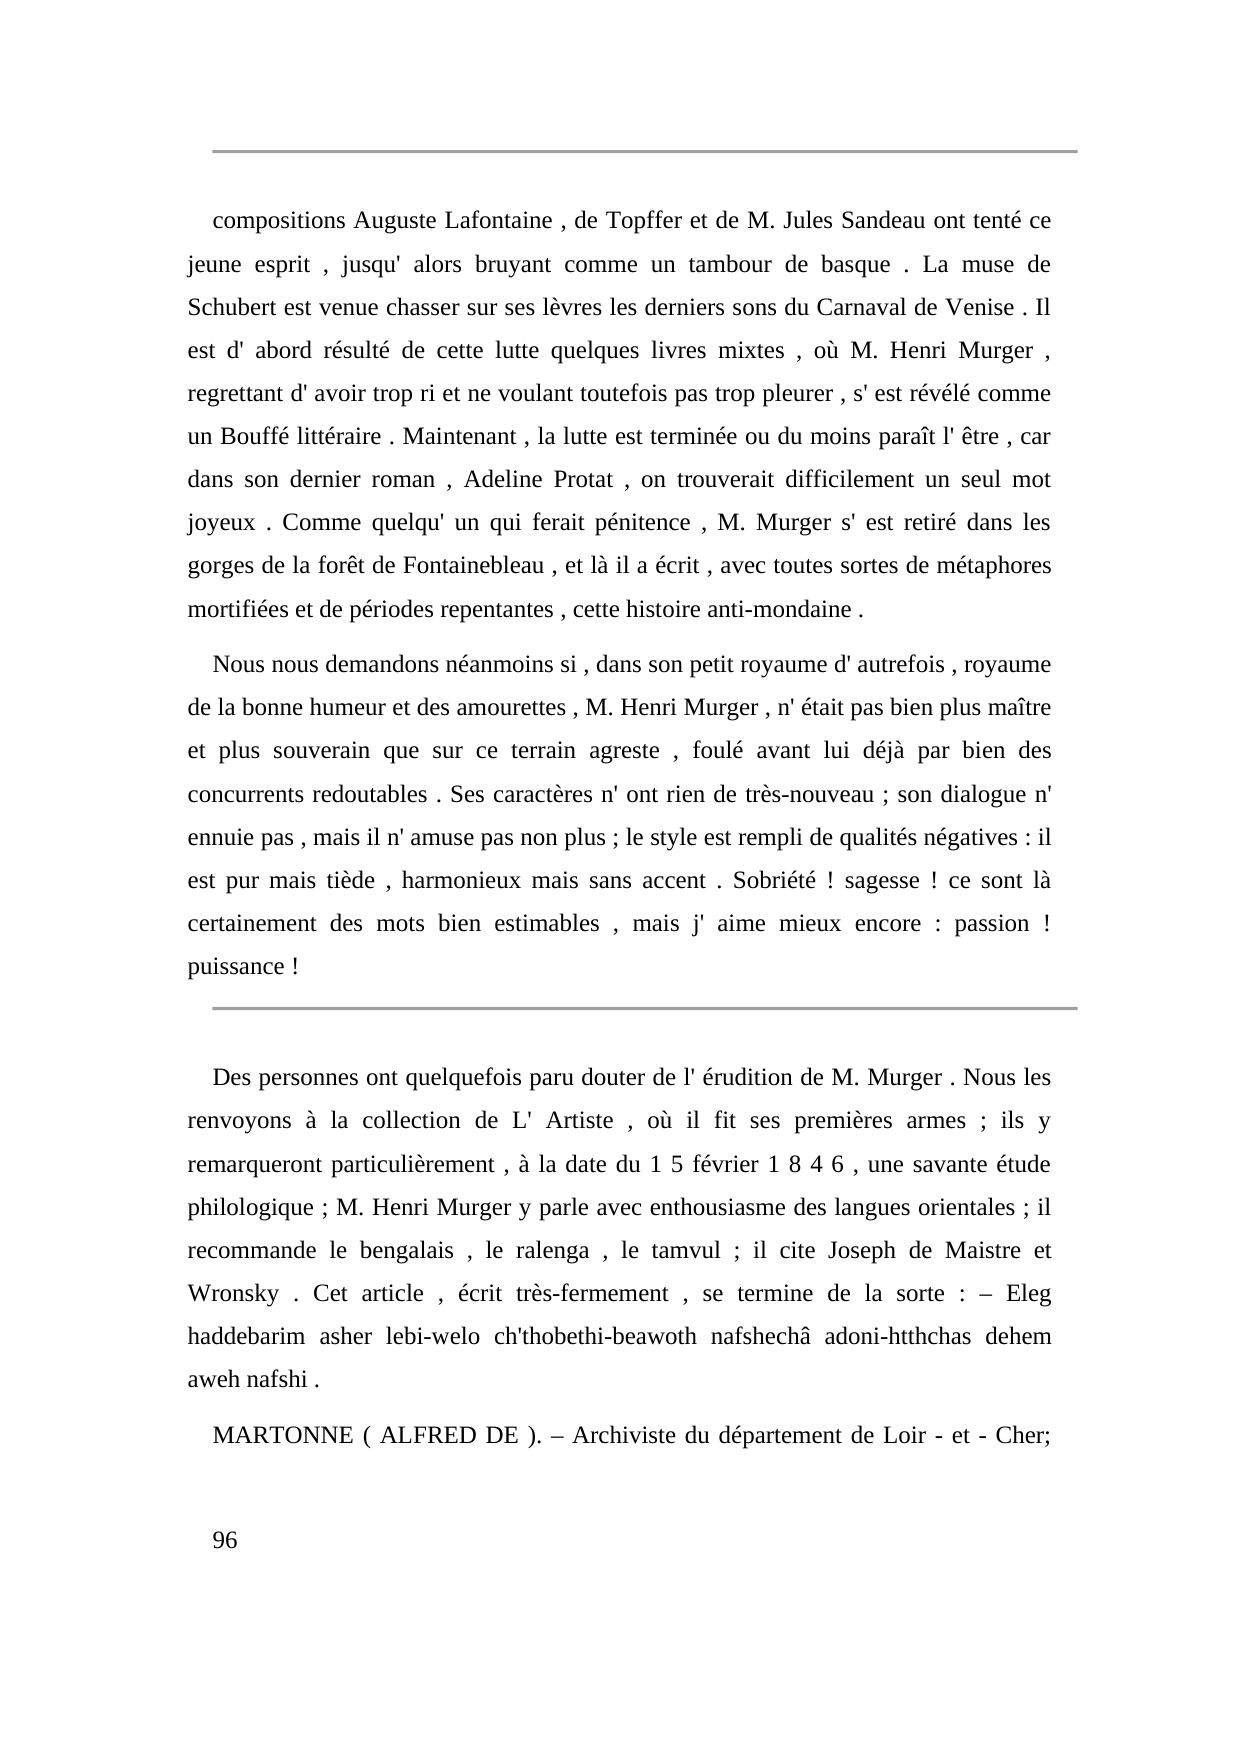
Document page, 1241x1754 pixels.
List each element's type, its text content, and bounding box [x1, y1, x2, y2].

text Nous nous demandons néanmoins si , dans son petit royaume d' autrefois , royaume de la bonne humeur et des amourettes , M. Henri Murger , n' était pas bien plus maître et plus souverain que sur ce terrain agreste , foulé avant lui déjà par bien des concurrents redoutables . Ses caractères n' ont rien de très-nouveau ; son dialogue n' ennuie pas , mais il n' amuse pas non plus ; le style est rempli de qualités négatives : il est pur mais tiède , harmonieux mais sans accent . Sobriété ! sagesse ! ce sont là certainement des mots bien estimables , mais j' aime mieux encore : passion ! puissance ! [187, 649, 1053, 980]
text Des personnes ont quelquefois paru douter de l' érudition de M. Murger . Nous les renvoyons à la collection de L' Artiste , où il fit ses premières armes ; ils y remarqueront particulièrement , à la date du 1 5 février 1 8 4 6 , une savante étude philologique ; M. Henri Murger y parle avec enthousiasme des langues orientales ; il recommande le bengalais , le ralenga , le tamvul ; il cite Joseph de Maistre et Wronsky . Cet article , écrit très-fermement , se termine de la sorte : – Eleg haddebarim asher lebi-welo ch'thobethi-beawoth nafshechâ adoni-htthchas dehem aweh nafshi . [187, 1062, 1053, 1393]
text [187, 1420, 1053, 1449]
text compositions Auguste Lafontaine , de Topffer et de M. Jules Sandeau ont tenté ce jeune esprit , jusqu' alors bruyant comme un tambour de basque . La muse de Schubert est venue chasser sur ses lèvres les derniers sons du Carnaval de Venise . Il est d' abord résulté de cette lutte quelques livres mixtes , où M. Henri Murger , regrettant d' avoir trop ri et ne voulant toutefois pas trop pleurer , s' est révélé comme un Bouffé littéraire . Maintenant , la lutte est terminée ou du moins paraît l' être , car dans son dernier roman , Adeline Protat , on trouverait difficilement un seul mot joyeux . Comme quelqu' un qui ferait pénitence , M. Murger s' est retiré dans les gorges de la forêt de Fontainebleau , et là il a écrit , avec toutes sortes de métaphores mortifiées et de périodes repentantes , cette histoire anti-mondaine . [187, 206, 1053, 622]
